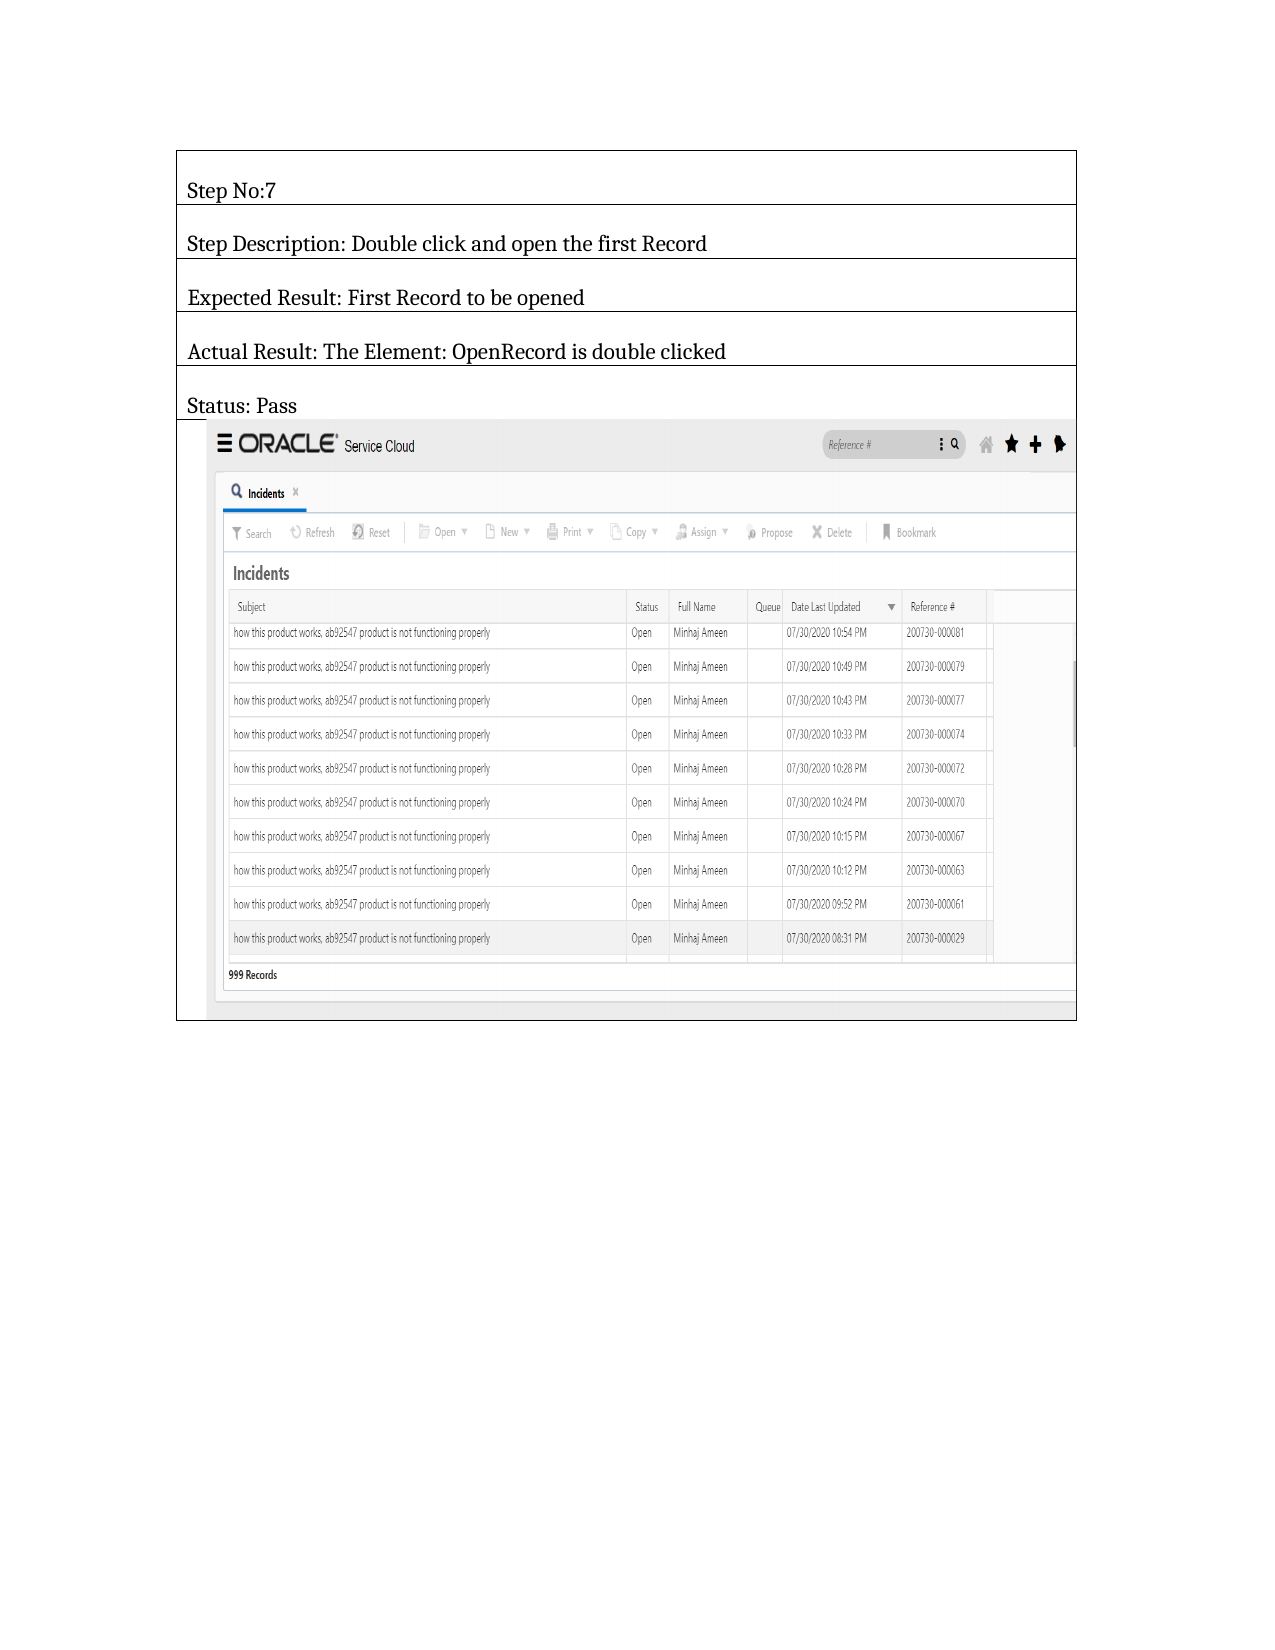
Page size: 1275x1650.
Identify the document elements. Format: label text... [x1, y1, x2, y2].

table_header Step No:7 [177, 151, 1076, 204]
table_cell Actual Result: The Element: OpenRecord is double clicked [177, 312, 1076, 365]
table_cell Expected Result: First Record to be opened [177, 259, 1076, 311]
table_cell Step Description: Double click and open the first Record [177, 205, 1076, 257]
table_cell Status: Pass [177, 366, 1076, 419]
picture [206, 419, 1077, 1020]
table_cell [177, 420, 206, 1020]
